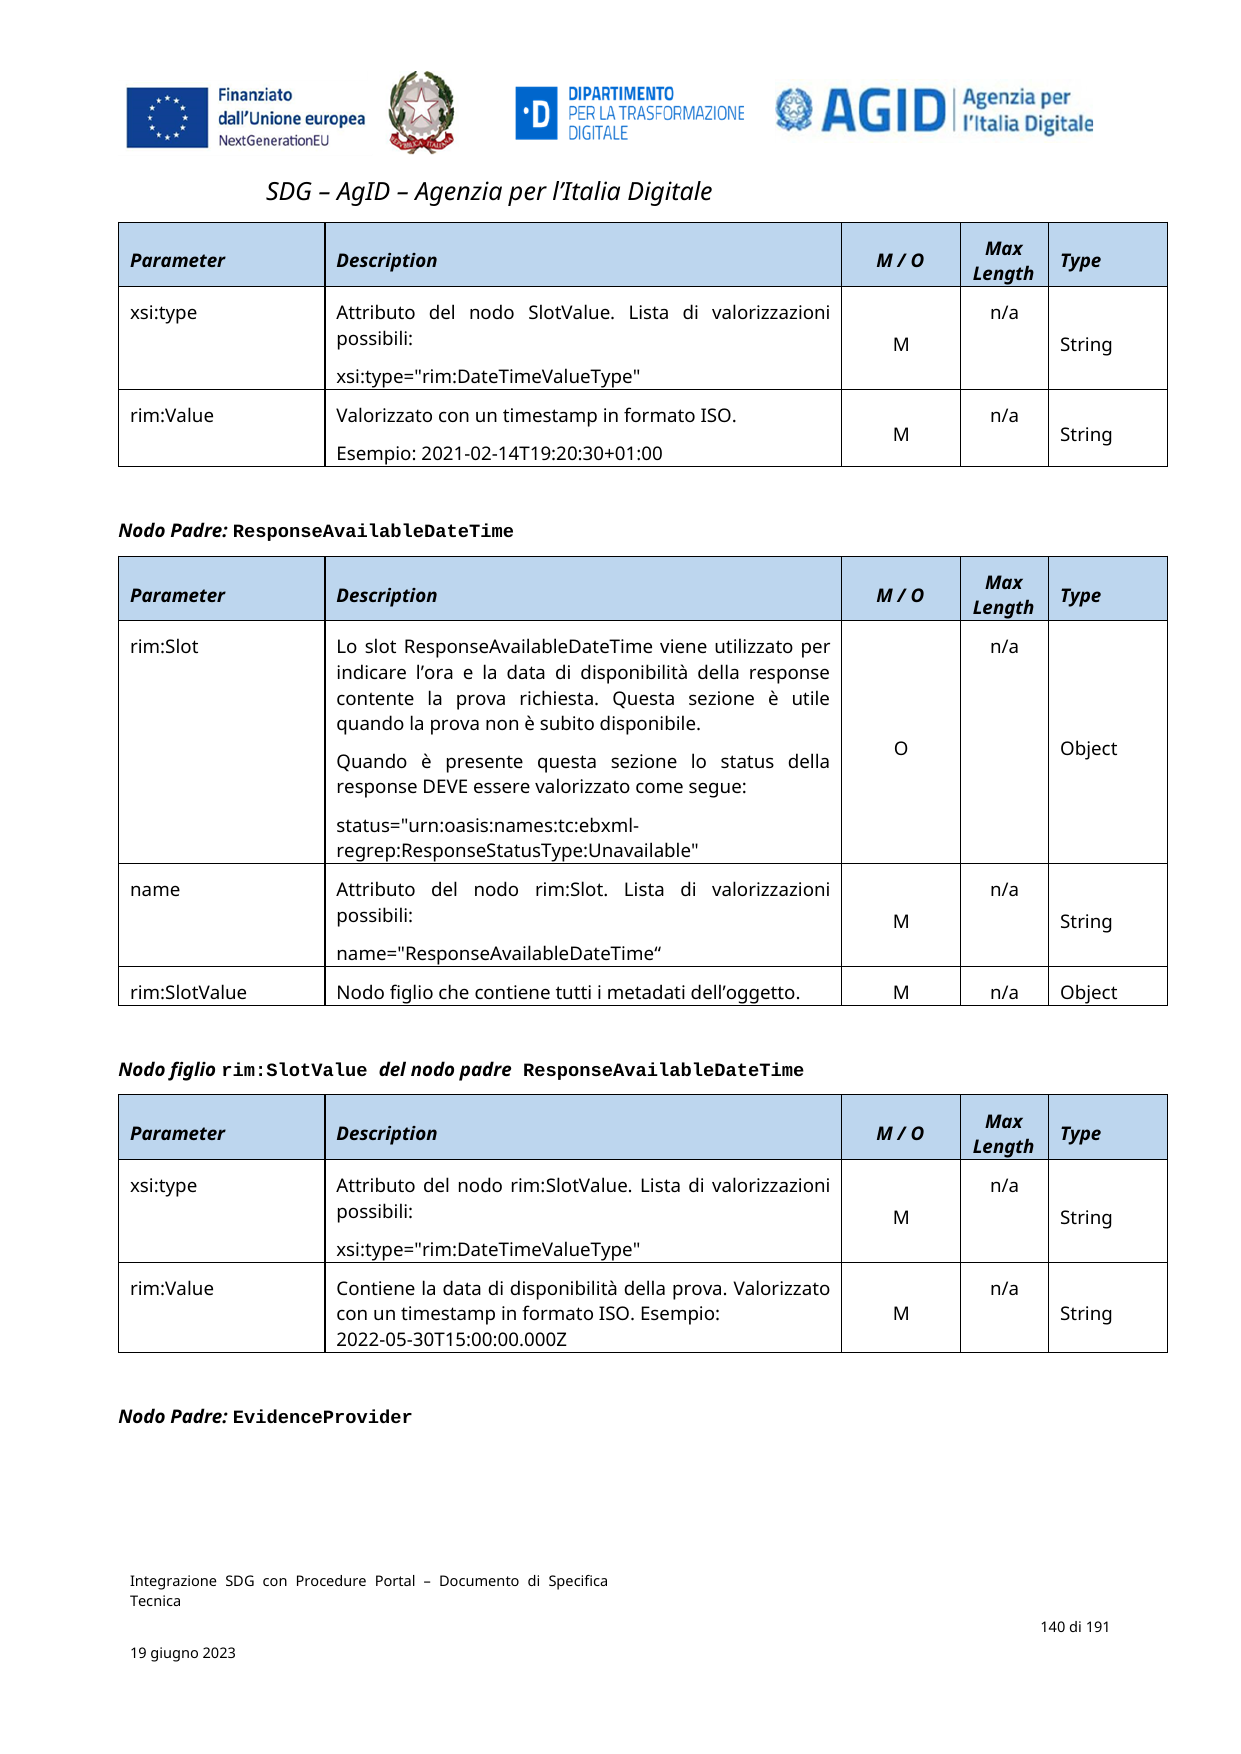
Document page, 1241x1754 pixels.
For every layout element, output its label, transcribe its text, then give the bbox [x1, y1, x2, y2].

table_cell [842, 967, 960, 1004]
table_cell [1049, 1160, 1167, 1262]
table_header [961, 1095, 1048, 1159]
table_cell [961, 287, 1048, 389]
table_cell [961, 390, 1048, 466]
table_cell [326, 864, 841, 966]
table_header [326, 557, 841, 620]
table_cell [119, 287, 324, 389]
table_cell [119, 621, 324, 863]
text Nodo Padre: EvidenceProvider [118, 1403, 1122, 1429]
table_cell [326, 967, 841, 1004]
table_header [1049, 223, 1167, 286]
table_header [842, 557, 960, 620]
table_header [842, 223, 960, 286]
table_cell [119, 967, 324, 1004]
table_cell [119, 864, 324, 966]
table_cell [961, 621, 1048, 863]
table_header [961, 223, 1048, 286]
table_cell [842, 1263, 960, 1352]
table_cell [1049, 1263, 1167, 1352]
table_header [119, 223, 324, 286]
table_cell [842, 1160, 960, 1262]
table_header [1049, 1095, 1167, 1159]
text Nodo figlio rim:SlotValue del nodo padre ResponseAvailableDateTime [118, 1056, 1122, 1082]
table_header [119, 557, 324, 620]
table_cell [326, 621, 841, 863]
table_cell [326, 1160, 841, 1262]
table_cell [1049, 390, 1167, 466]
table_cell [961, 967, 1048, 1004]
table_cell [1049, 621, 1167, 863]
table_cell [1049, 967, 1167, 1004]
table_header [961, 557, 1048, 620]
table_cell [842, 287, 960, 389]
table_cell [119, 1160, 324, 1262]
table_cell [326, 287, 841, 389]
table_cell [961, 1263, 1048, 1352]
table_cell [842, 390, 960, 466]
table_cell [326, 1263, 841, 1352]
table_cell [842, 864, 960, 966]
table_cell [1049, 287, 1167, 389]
picture [118, 71, 1094, 157]
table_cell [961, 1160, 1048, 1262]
text Nodo Padre: ResponseAvailableDateTime [118, 517, 1122, 543]
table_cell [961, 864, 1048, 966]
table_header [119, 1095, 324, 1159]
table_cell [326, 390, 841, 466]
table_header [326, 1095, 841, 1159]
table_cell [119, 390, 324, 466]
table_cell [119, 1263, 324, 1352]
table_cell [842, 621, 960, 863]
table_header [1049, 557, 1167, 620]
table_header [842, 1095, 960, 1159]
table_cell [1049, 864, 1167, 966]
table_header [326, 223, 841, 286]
